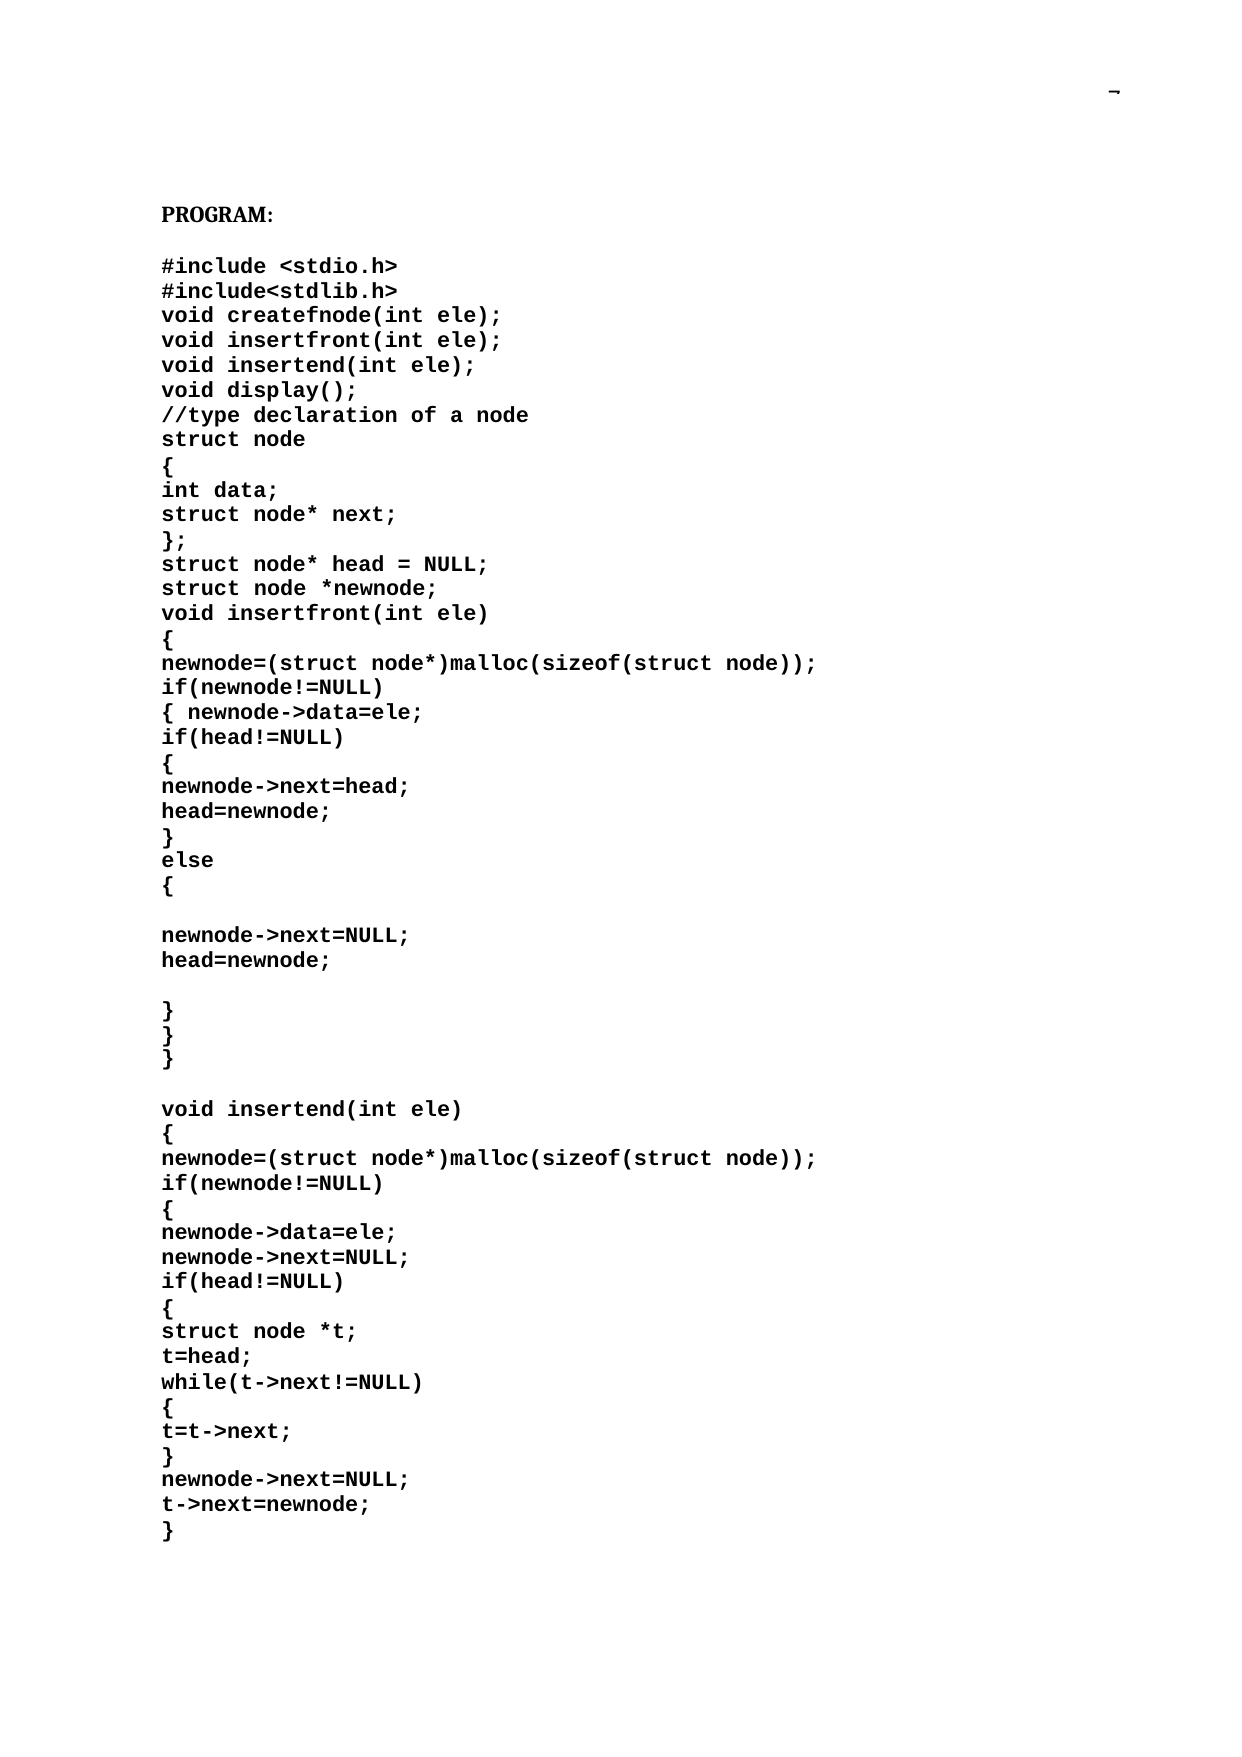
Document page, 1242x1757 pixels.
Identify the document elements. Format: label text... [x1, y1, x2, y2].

text #include <stdio.h> #include<stdlib.h> [161, 255, 400, 304]
text { [161, 453, 1162, 478]
text { [161, 751, 1162, 775]
text struct node* next; [161, 503, 1162, 528]
text struct node* head = NULL; struct node *newnode; void insertfront(int ele) [161, 553, 491, 627]
text { [161, 627, 1162, 652]
text t=t->next; [161, 1419, 1162, 1444]
text while(t->next!=NULL) [161, 1370, 1162, 1394]
text { [161, 1196, 1162, 1221]
text struct node *t; t=head; [161, 1320, 360, 1370]
text newnode->next=NULL; head=newnode; [161, 924, 413, 973]
text } [161, 825, 1162, 850]
text newnode->next=head; head=newnode; [161, 775, 413, 825]
text } [161, 1048, 1162, 1072]
text }; [161, 528, 1162, 553]
text newnode=(struct node*)malloc(sizeof(struct node)); if(newnode!=NULL) [161, 1147, 820, 1196]
text } [161, 998, 1162, 1023]
text { [161, 1296, 1162, 1320]
text { [161, 1122, 1162, 1147]
text int data; [161, 478, 1162, 503]
text { [161, 1394, 1162, 1419]
text newnode->next=NULL; t->next=newnode; [161, 1469, 412, 1518]
text newnode->data=ele; newnode->next=NULL; if(head!=NULL) [161, 1221, 412, 1296]
text } [161, 1444, 1162, 1469]
text PROGRAM: [161, 202, 1162, 228]
text else [161, 850, 1162, 874]
text } [161, 1518, 1162, 1543]
text { [161, 874, 1162, 899]
text { newnode->data=ele; if(head!=NULL) [161, 701, 426, 751]
text void insertend(int ele) [161, 1097, 1162, 1122]
text } [161, 1023, 1162, 1048]
text //type declaration of a node struct node [161, 404, 531, 453]
text newnode=(struct node*)malloc(sizeof(struct node)); if(newnode!=NULL) [161, 652, 820, 701]
text void createfnode(int ele); void insertfront(int ele); void insertend(int ele); void display(); [161, 304, 505, 404]
